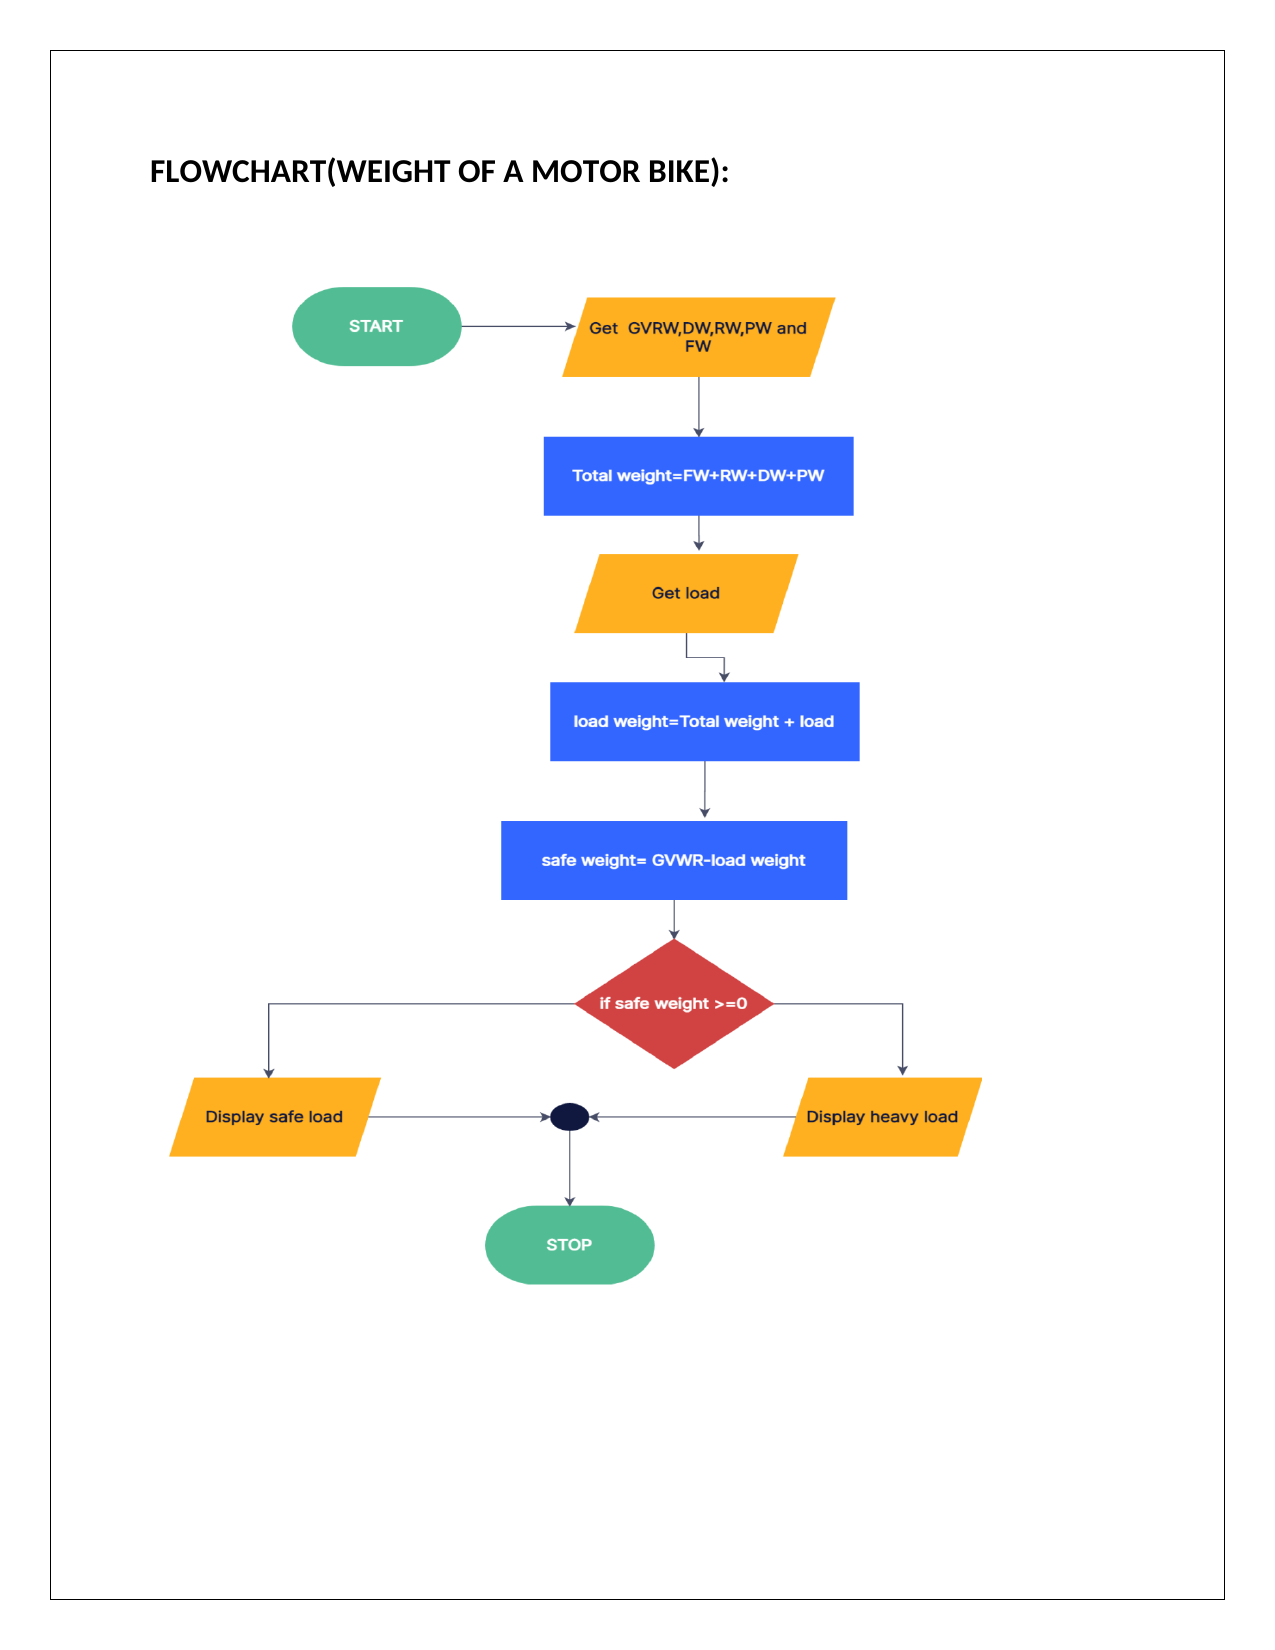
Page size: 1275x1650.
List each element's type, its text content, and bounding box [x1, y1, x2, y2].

picture [150, 271, 1000, 1300]
text FLOWCHART(WEIGHT OF A MOTOR BIKE): [150, 150, 1125, 191]
